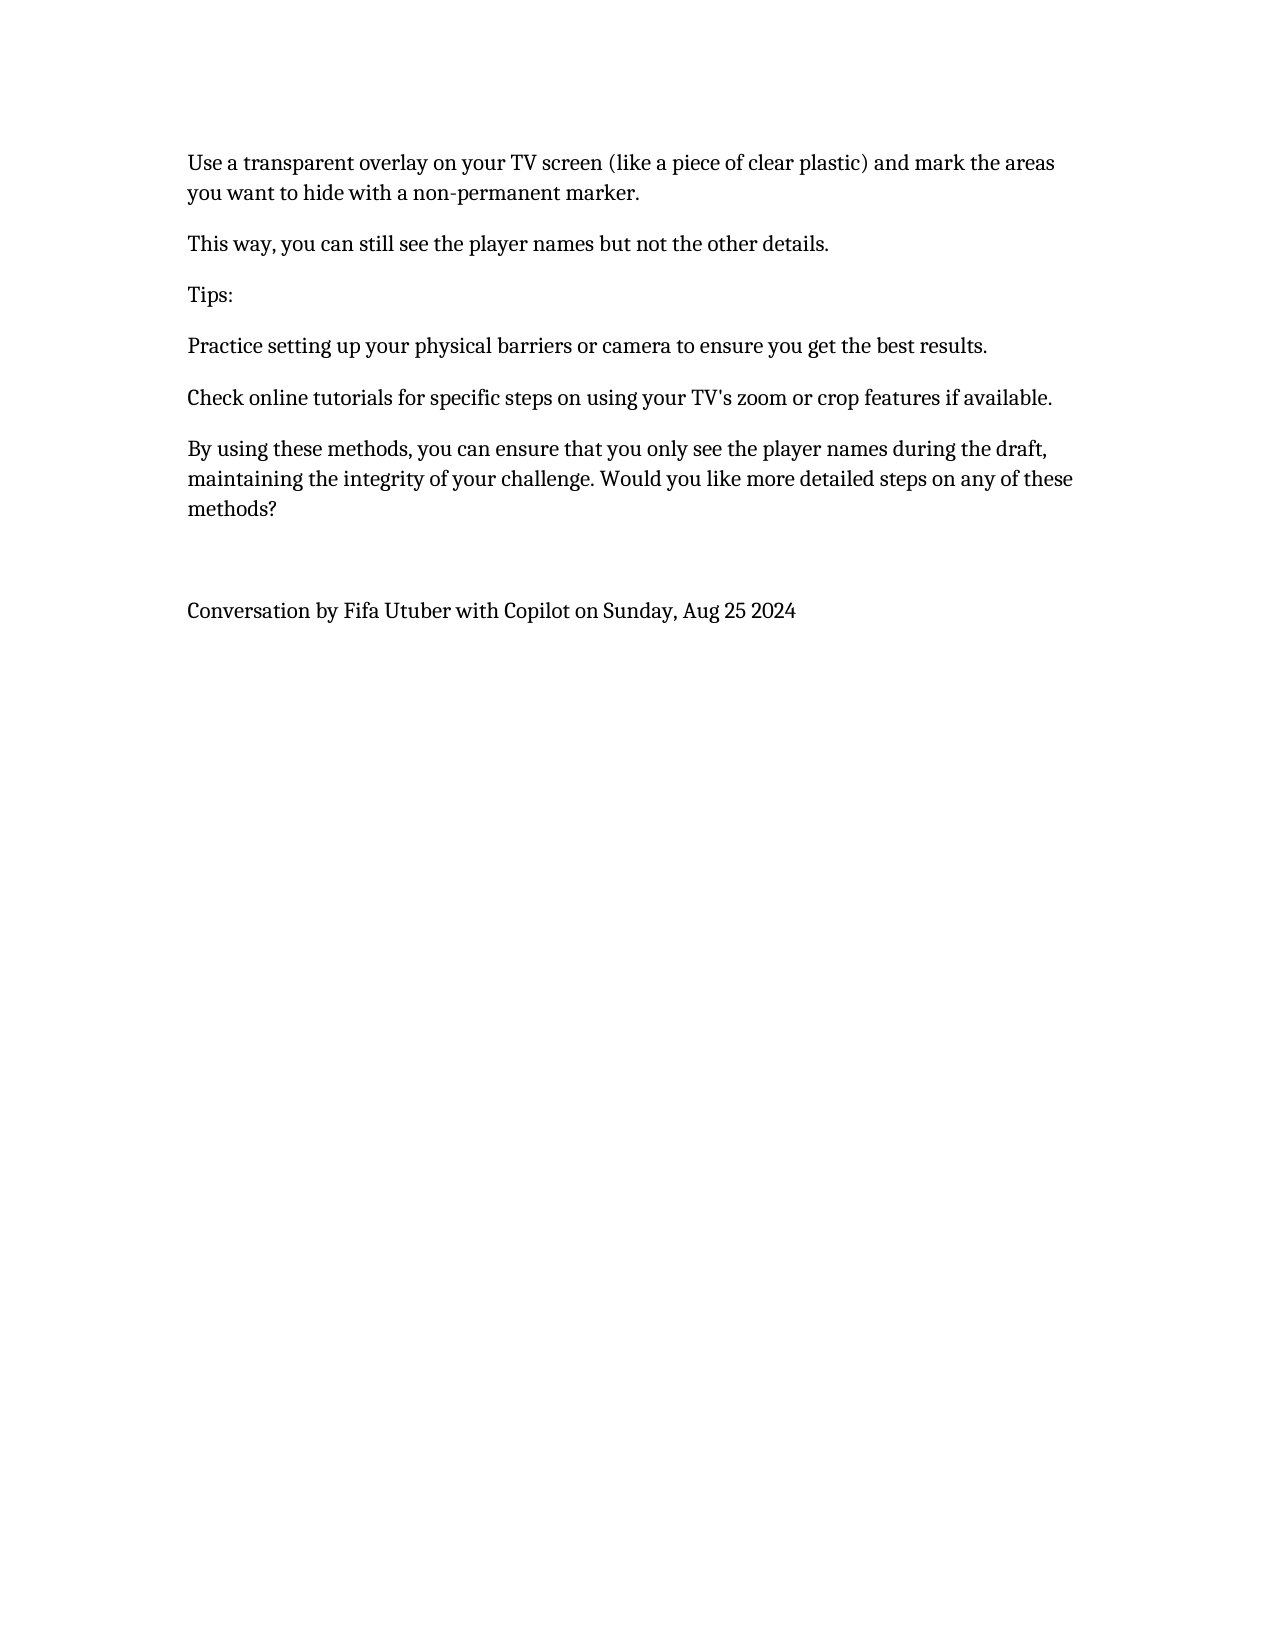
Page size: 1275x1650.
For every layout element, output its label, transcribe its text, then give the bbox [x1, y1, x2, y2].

text Conversation by Fifa Utuber with Copilot on Sunday, Aug 25 2024 [187, 598, 1087, 624]
text Check online tutorials for specific steps on using your TV's zoom or crop features if available. [187, 384, 1087, 411]
text Practice setting up your physical barriers or camera to ensure you get the best results. [187, 333, 1087, 360]
text This way, you can still see the player names but not the other details. [187, 231, 1087, 258]
text Use a transparent overlay on your TV screen (like a piece of clear plastic) and mark the areas you want to hide with a non-permanent marker. [187, 150, 1087, 207]
text Tips: [187, 282, 1087, 309]
text By using these methods, you can ensure that you only see the player names during the draft, maintaining the integrity of your challenge. Would you like more detailed steps on any of these methods? [187, 435, 1087, 522]
